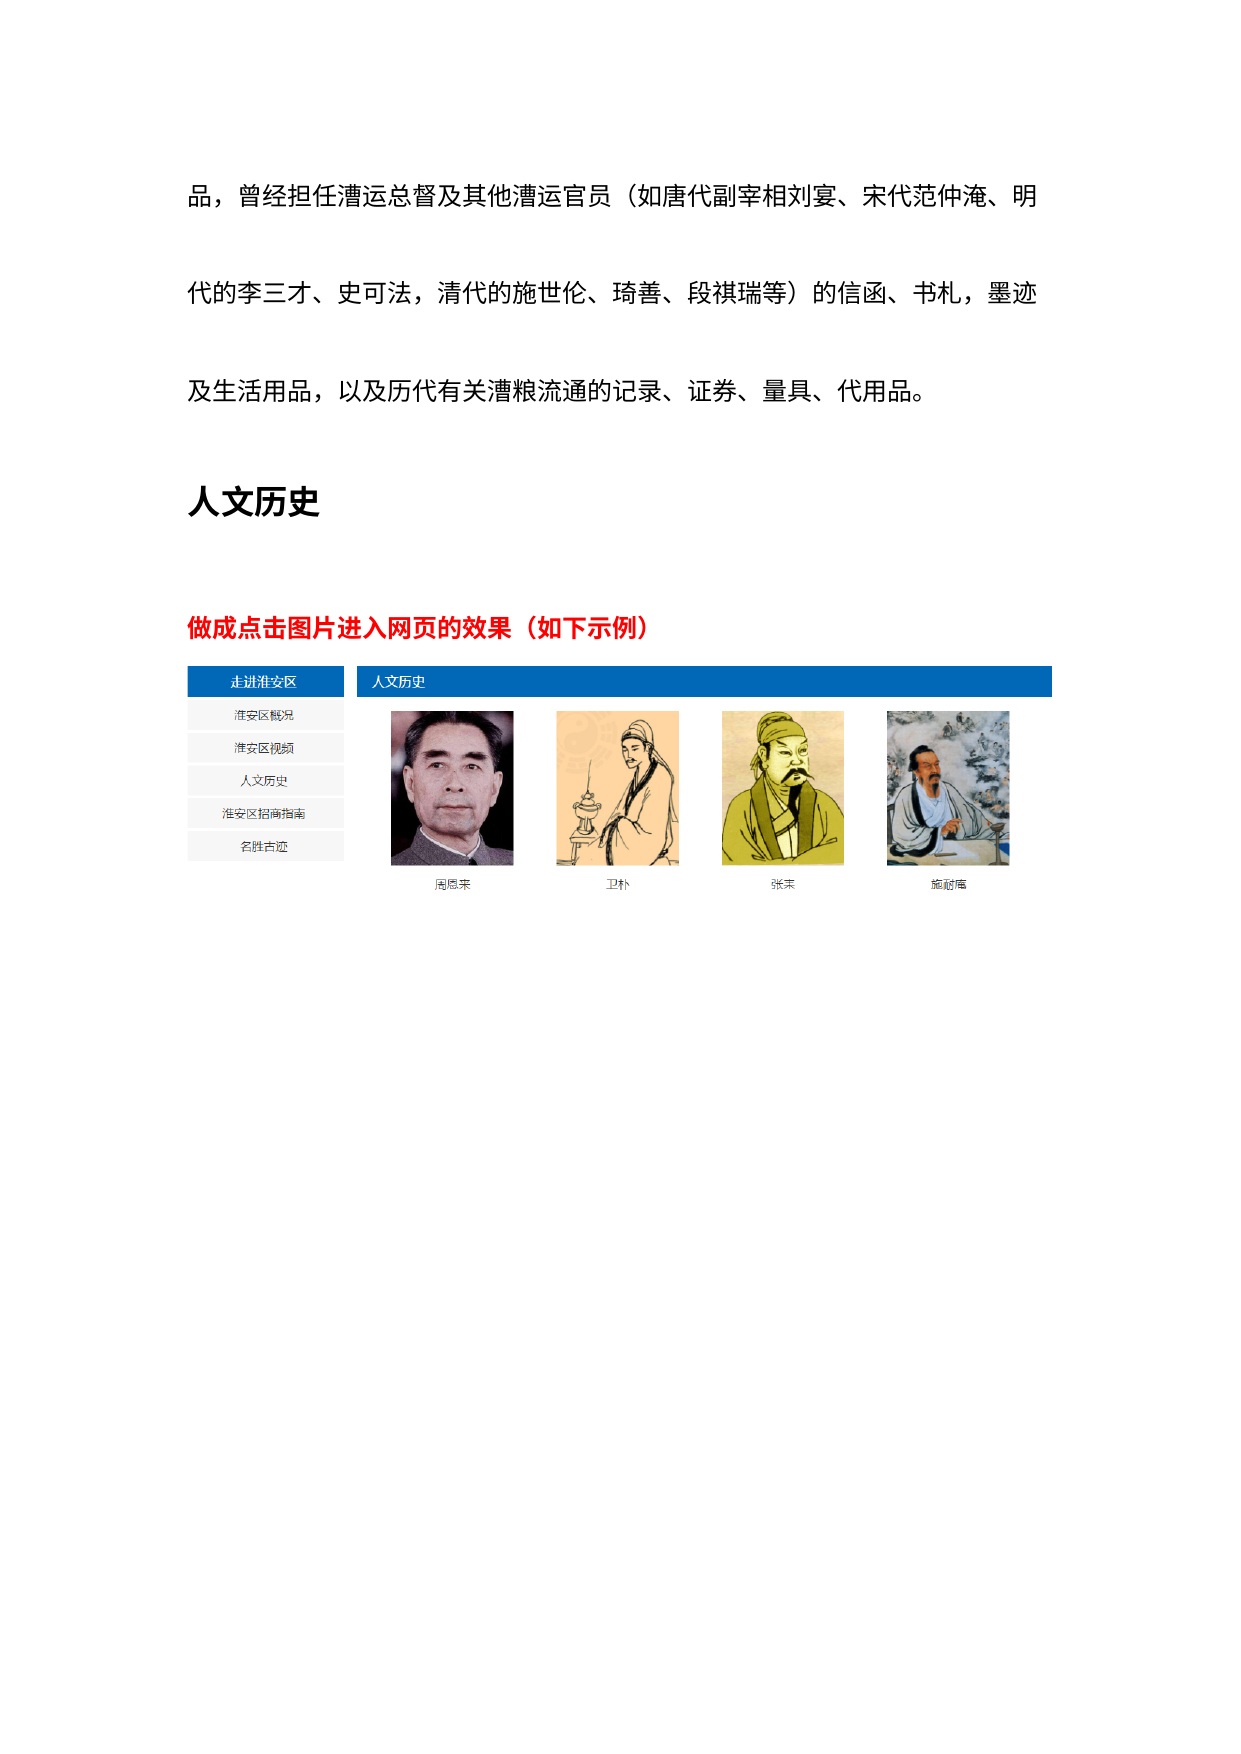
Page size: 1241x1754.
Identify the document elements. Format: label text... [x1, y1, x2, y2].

subtitle 人文历史 [187, 467, 1053, 532]
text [187, 162, 1053, 422]
text 做成点击图片进入网页的效果（如下示例） [187, 594, 1053, 658]
picture [187, 658, 1053, 903]
